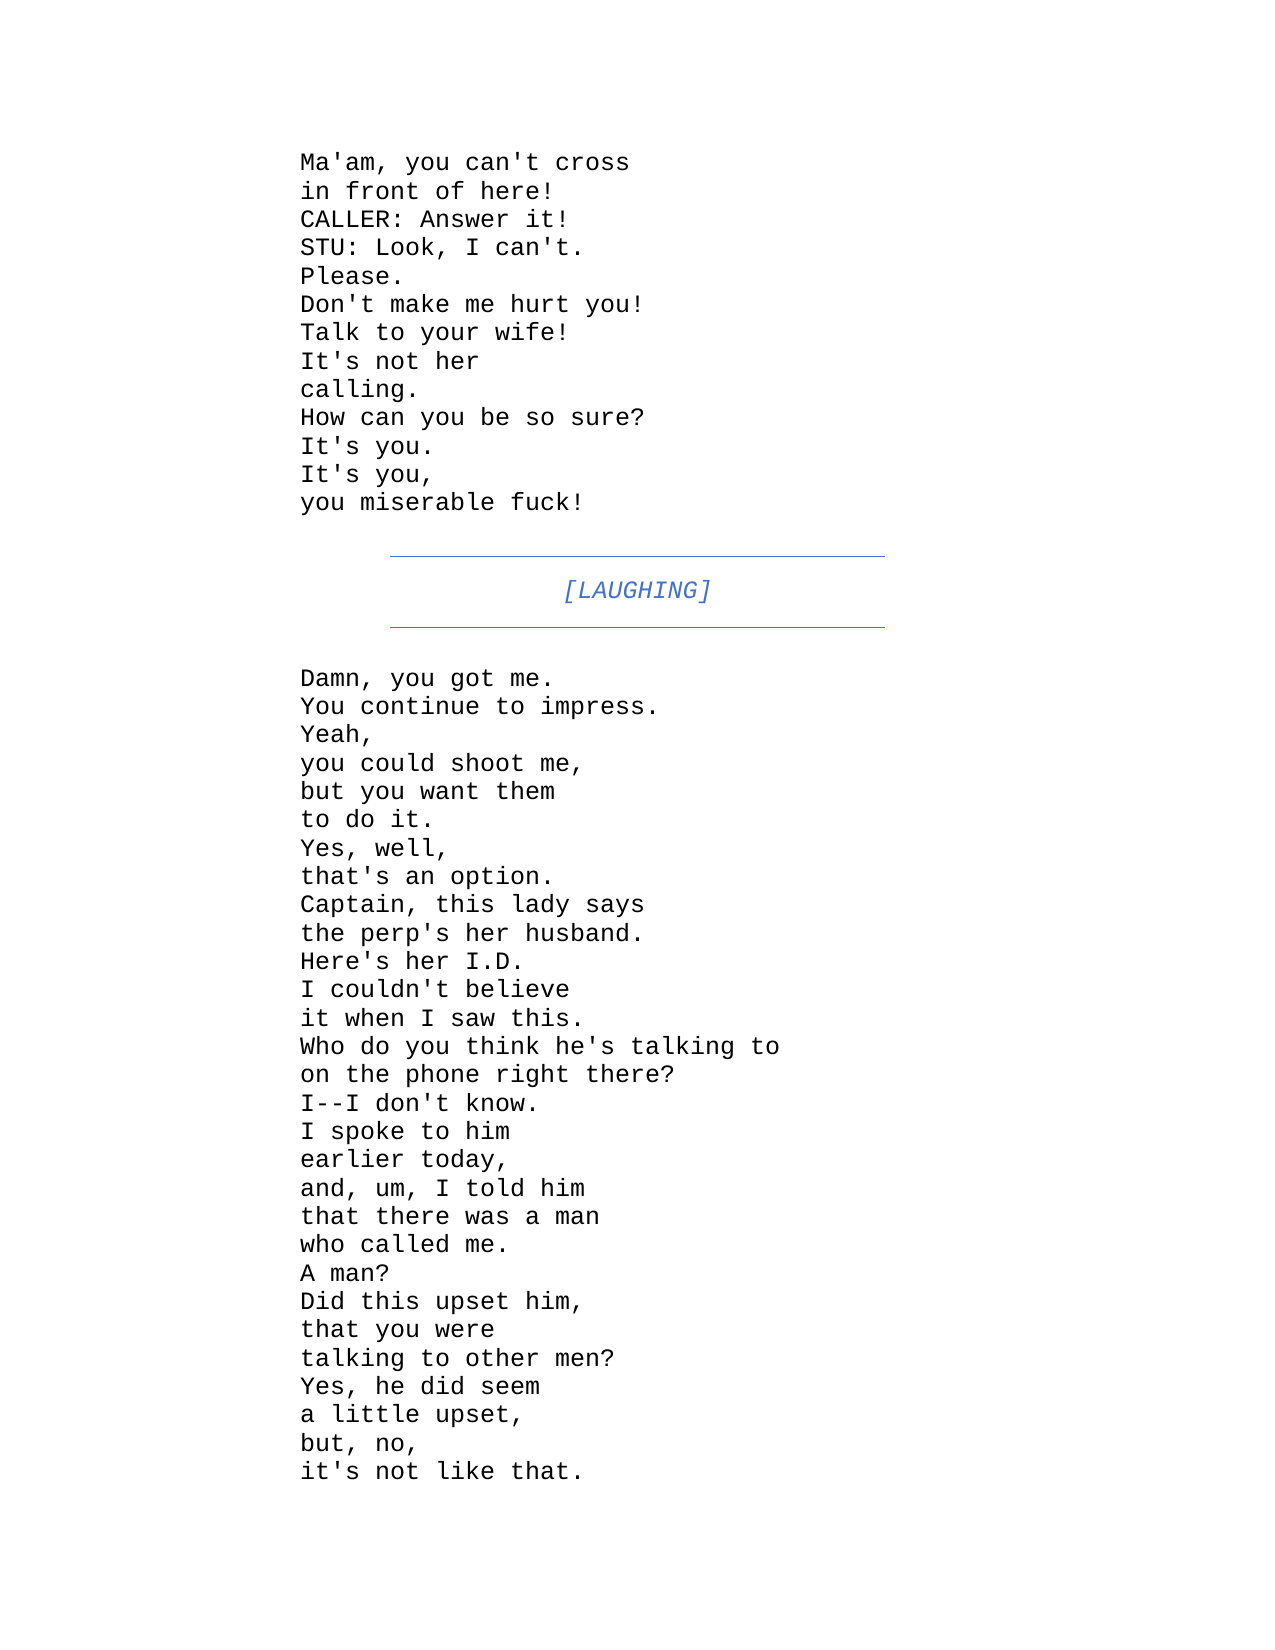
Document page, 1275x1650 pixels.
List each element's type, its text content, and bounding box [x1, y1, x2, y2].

text I--I don't know. [300, 1090, 975, 1119]
text calling. [300, 377, 975, 405]
text to do it. [300, 807, 975, 835]
text CALLER: Answer it! [300, 207, 975, 235]
text Ma'am, you can't cross [300, 150, 975, 178]
text that you were [300, 1317, 975, 1345]
text and, um, I told him [300, 1175, 975, 1204]
text Yes, he did seem [300, 1374, 975, 1402]
text it when I saw this. [300, 1005, 975, 1034]
text Captain, this lady says [300, 892, 975, 920]
text earlier today, [300, 1147, 975, 1175]
text it's not like that. [300, 1459, 975, 1487]
text that's an option. [300, 864, 975, 892]
text you miserable fuck! [300, 490, 975, 518]
text Here's her I.D. [300, 949, 975, 977]
text A man? [300, 1260, 975, 1289]
text but you want them [300, 779, 975, 807]
text Yes, well, [300, 835, 975, 864]
text who called me. [300, 1232, 975, 1260]
text a little upset, [300, 1402, 975, 1430]
text Damn, you got me. [300, 665, 975, 694]
text Please. [300, 263, 975, 292]
text [LAUGHING] [390, 557, 885, 627]
text but, no, [300, 1430, 975, 1459]
text in front of here! [300, 178, 975, 207]
text I spoke to him [300, 1119, 975, 1147]
text It's you, [300, 462, 975, 490]
text you could shoot me, [300, 750, 975, 779]
text Don't make me hurt you! [300, 292, 975, 320]
text Who do you think he's talking to [300, 1034, 975, 1062]
text Yeah, [300, 722, 975, 750]
text STU: Look, I can't. [300, 235, 975, 263]
text Talk to your wife! [300, 320, 975, 348]
text I couldn't believe [300, 977, 975, 1005]
text the perp's her husband. [300, 920, 975, 949]
text It's not her [300, 348, 975, 377]
text Did this upset him, [300, 1289, 975, 1317]
text on the phone right there? [300, 1062, 975, 1090]
text that there was a man [300, 1204, 975, 1232]
text How can you be so sure? [300, 405, 975, 433]
text It's you. [300, 433, 975, 462]
text talking to other men? [300, 1345, 975, 1374]
text You continue to impress. [300, 694, 975, 722]
